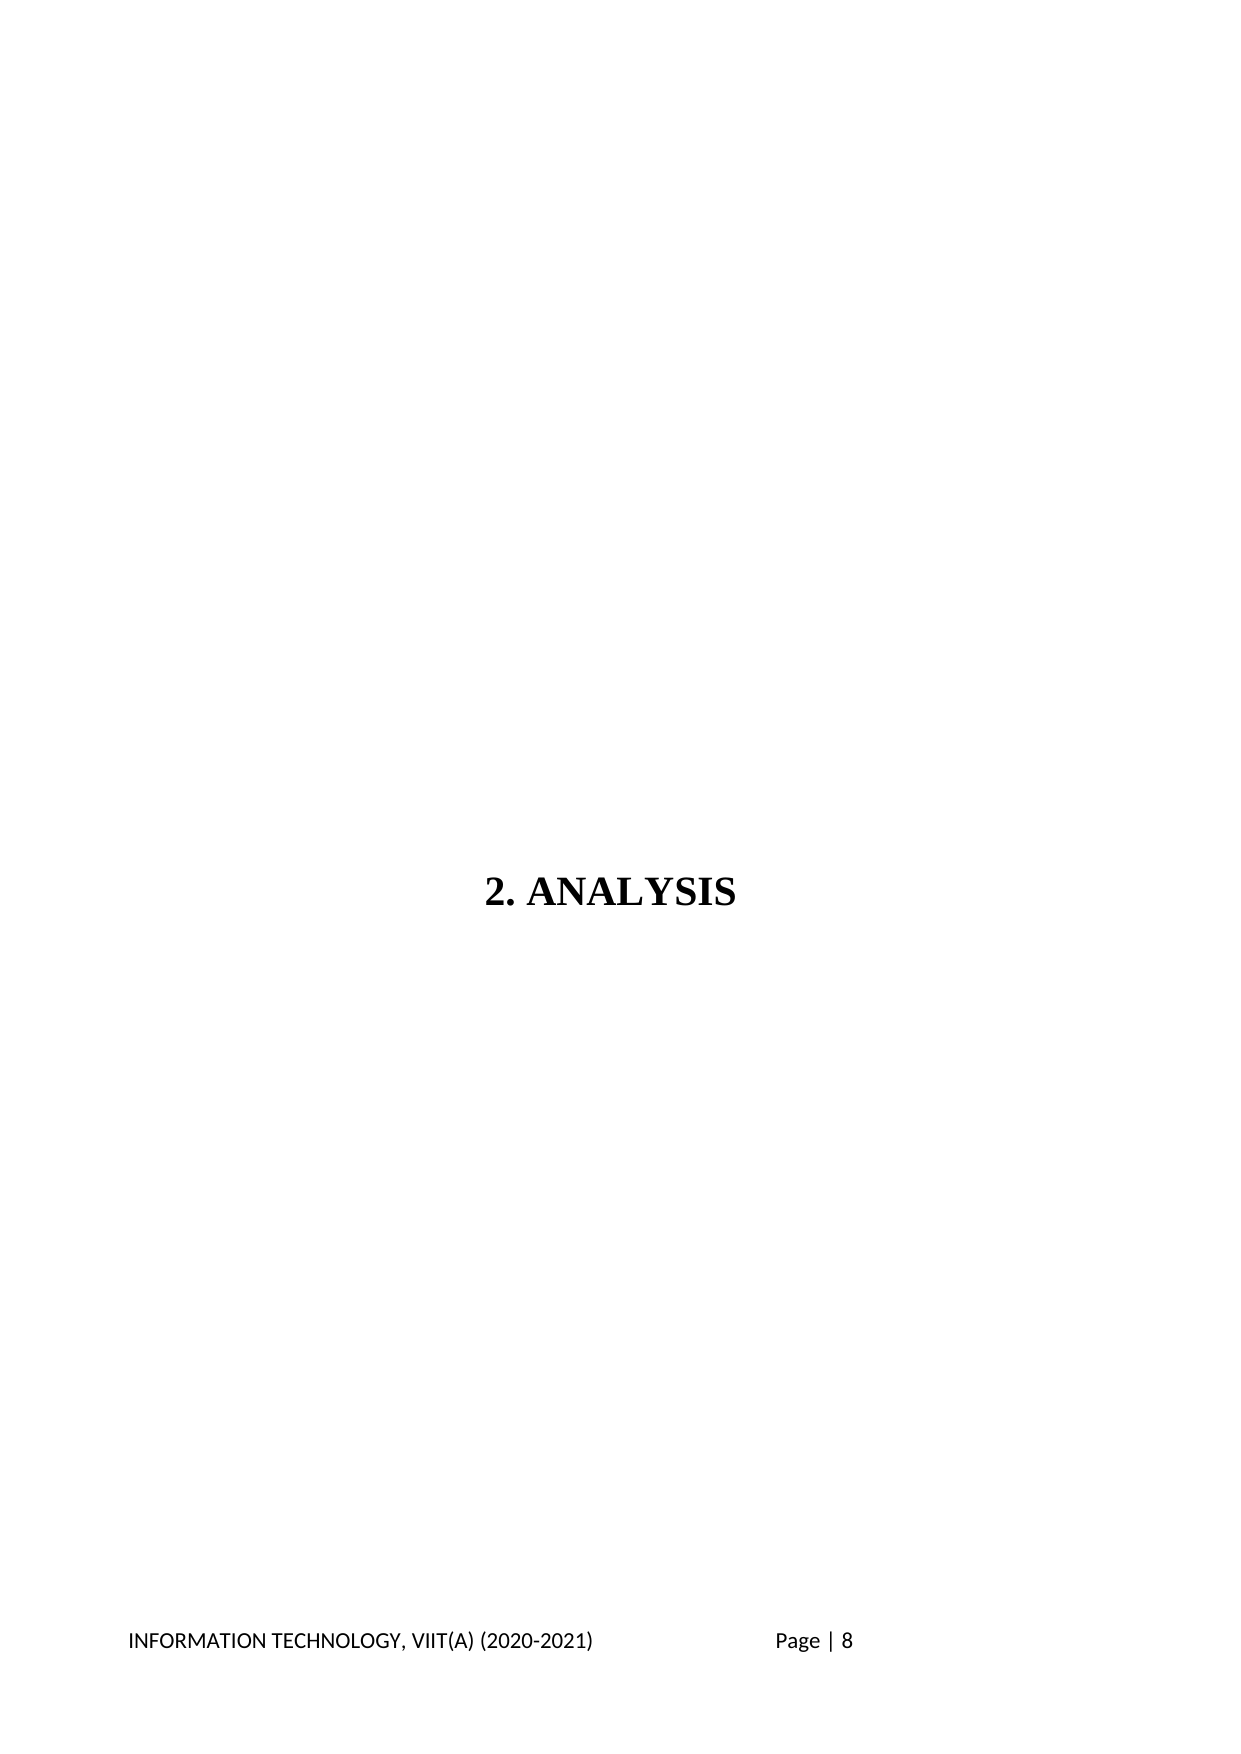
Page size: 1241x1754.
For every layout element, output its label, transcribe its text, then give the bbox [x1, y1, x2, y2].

subtitle 2. ANALYSIS [103, 867, 858, 914]
